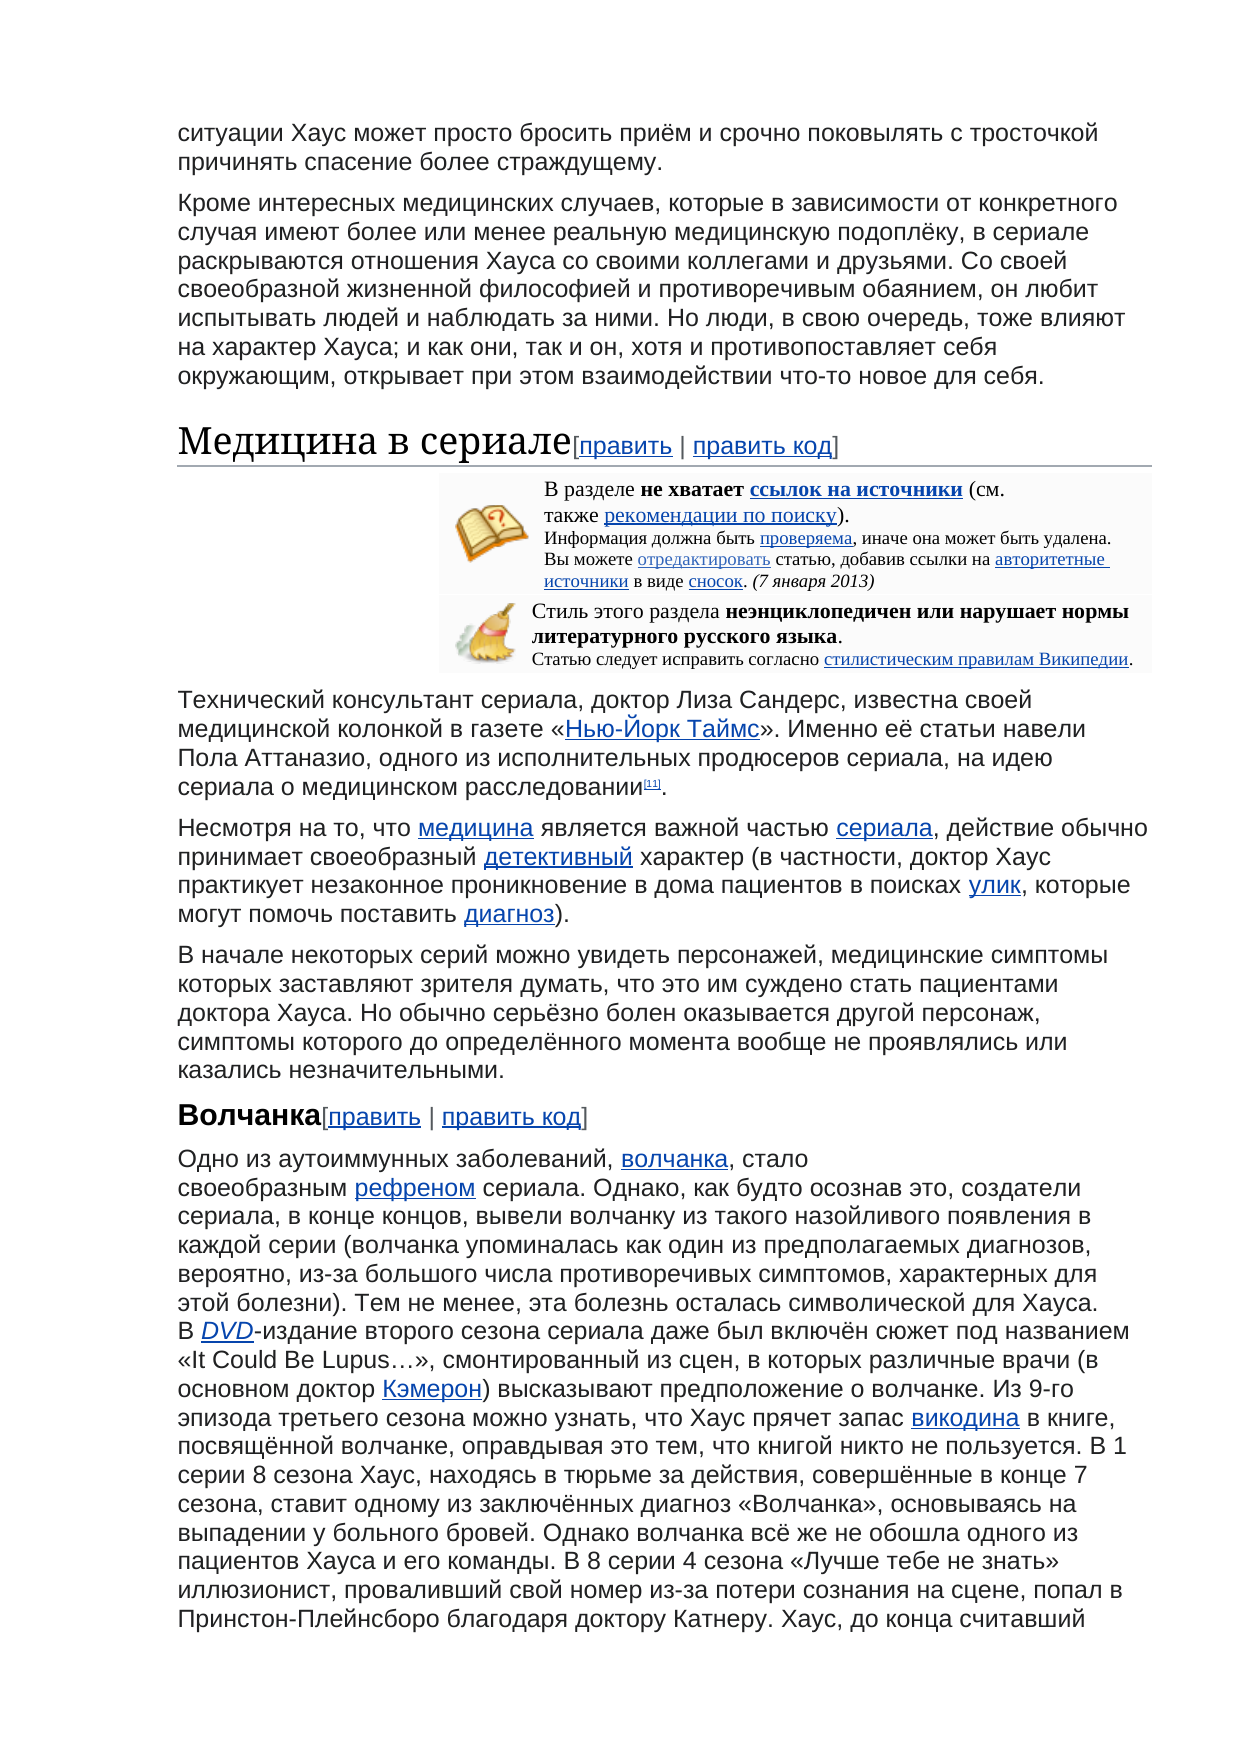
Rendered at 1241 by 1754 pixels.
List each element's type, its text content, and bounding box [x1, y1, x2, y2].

text Технический консультант сериала, доктор Лиза Сандерс, известна своей медицинской колонкой в газете «Нью-Йорк Таймс». Именно её статьи навели Пола Аттаназио, одного из исполнительных продюсеров сериала, на идею сериала о медицинском расследовании[11]. [177, 685, 1152, 800]
text Медицина в сериале[править | править код] [177, 414, 1152, 465]
picture [454, 602, 517, 665]
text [177, 1144, 1152, 1633]
picture [454, 505, 530, 563]
text В начале некоторых серий можно увидеть персонажей, медицинские симптомы которых заставляют зрителя думать, что это им суждено стать пациентами доктора Хауса. Но обычно серьёзно болен оказывается другой персонаж, симптомы которого до определённого момента вообще не проявлялись или казались незначительными. [177, 940, 1152, 1084]
table_header Стиль этого раздела неэнциклопедичен или нарушает нормы литературного русского языка. Статью следует исправить согласно стилистическим правилам Википедии. [519, 595, 1152, 673]
table_header [439, 595, 519, 673]
text Волчанка[править | править код] [177, 1097, 1152, 1131]
table_header [439, 473, 531, 594]
text Кроме интересных медицинских случаев, которые в зависимости от конкретного случая имеют более или менее реальную медицинскую подоплёку, в сериале раскрываются отношения Хауса со своими коллегами и друзьями. Со своей своеобразной жизненной философией и противоречивым обаянием, он любит испытывать людей и наблюдать за ними. Но люди, в свою очередь, тоже влияют на характер Хауса; и как они, так и он, хотя и противопоставляет себя окружающим, открывает при этом взаимодействии что-то новое для себя. [177, 188, 1152, 389]
table_header В разделе не хватает ссылок на источники (см. также рекомендации по поиску). Информация должна быть проверяема, иначе она может быть удалена. Вы можете отредактировать статью, добавив ссылки на авторитетные источники в виде сносок. (7 января 2013) [531, 473, 1152, 594]
text Несмотря на то, что медицина является важной частью сериала, действие обычно принимает своеобразный детективный характер (в частности, доктор Хаус практикует незаконное проникновение в дома пациентов в поисках улик, которые могут помочь поставить диагноз). [177, 813, 1152, 928]
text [177, 118, 1152, 176]
